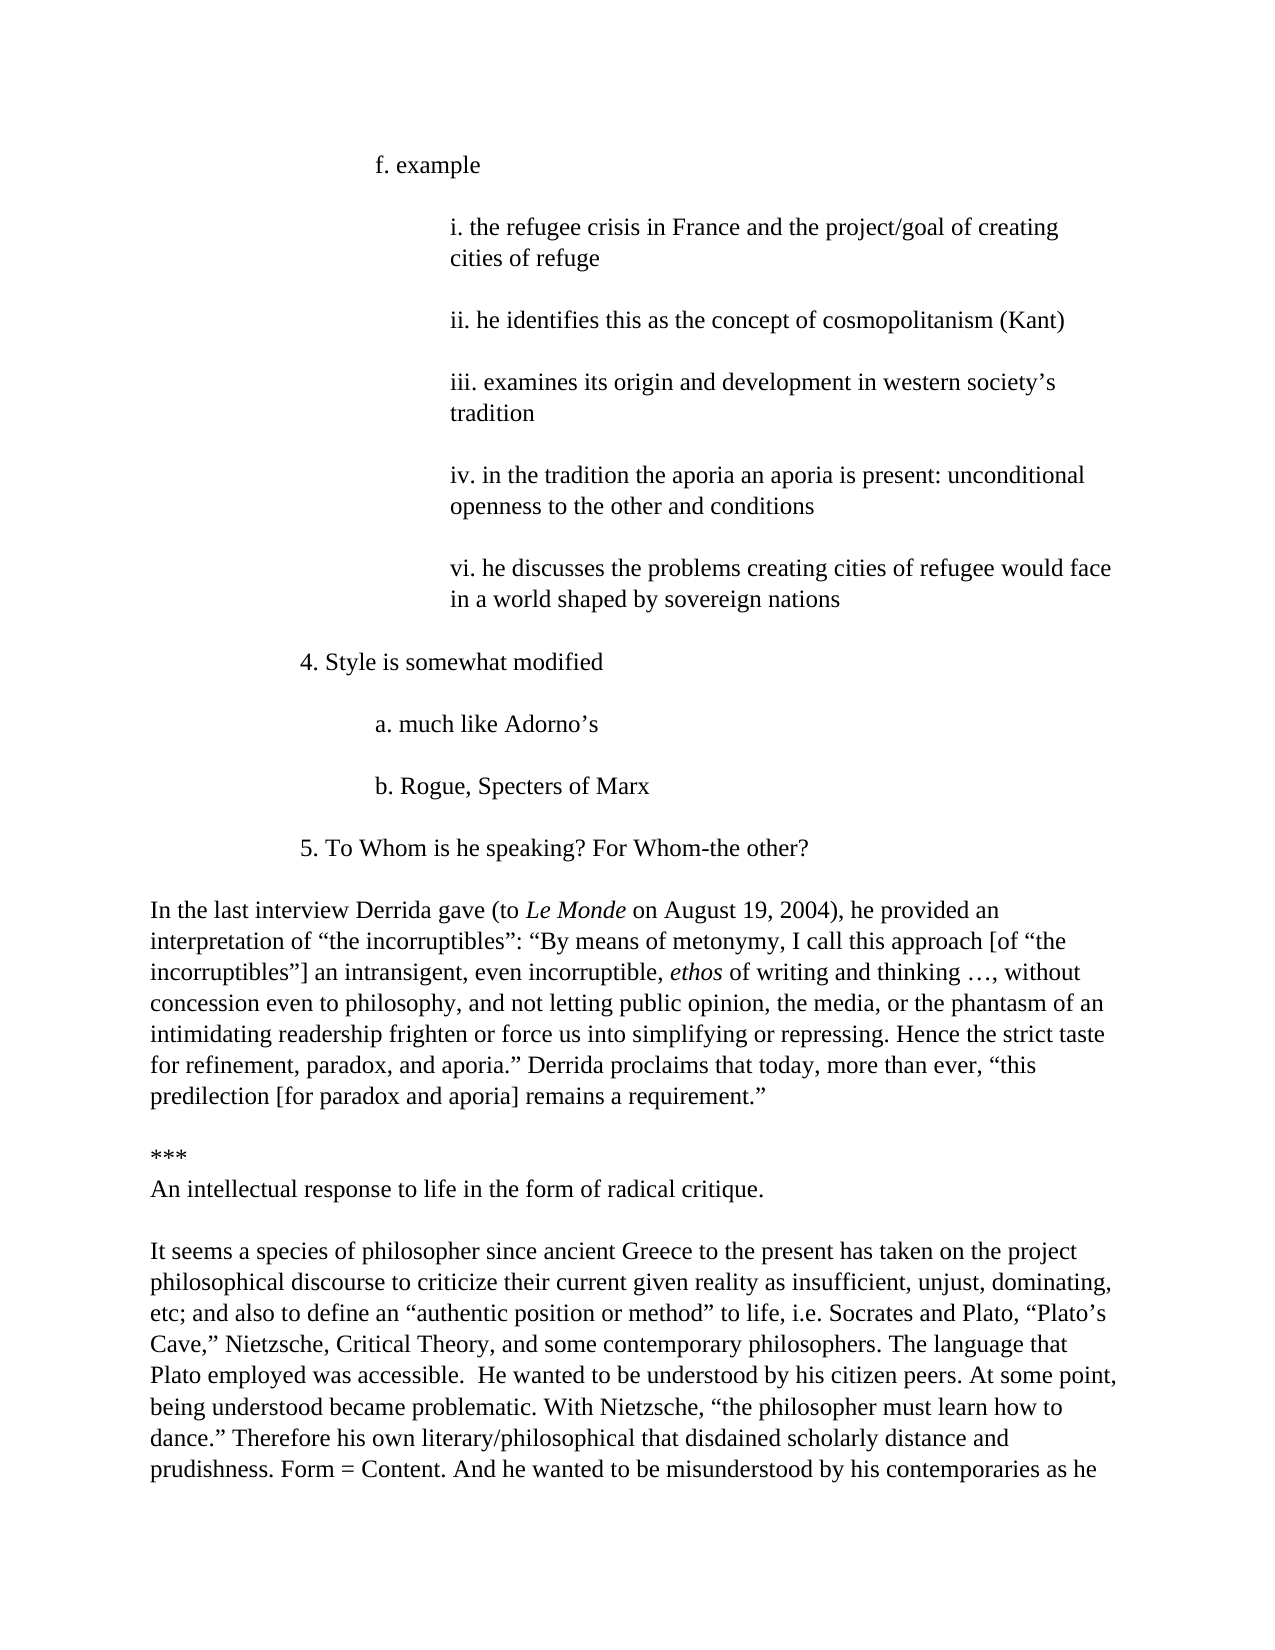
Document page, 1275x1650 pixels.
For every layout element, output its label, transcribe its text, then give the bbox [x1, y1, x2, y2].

text In the last interview Derrida gave (to Le Monde on August 19, 2004), he provided an interpretation of “the incorruptibles”: “By means of metonymy, I call this approach [of “the incorruptibles”] an intransigent, even incorruptible, ethos of writing and thinking …, without concession even to philosophy, and not letting public opinion, the media, or the phantasm of an intimidating readership frighten or force us into simplifying or repressing. Hence the strict taste for refinement, paradox, and aporia.” Derrida proclaims that today, more than ever, “this predilection [for paradox and aporia] remains a requirement.” [150, 895, 1125, 1110]
text An intellectual response to life in the form of radical critique. [150, 1174, 1125, 1203]
text iii. examines its origin and development in western society’s [150, 367, 1125, 396]
text iv. in the tradition the aporia an aporia is present: unconditional [150, 460, 1125, 489]
text i. the refugee crisis in France and the project/goal of creating [150, 212, 1125, 241]
text 5. To Whom is he speaking? For Whom-the other? [150, 833, 1125, 862]
text in a world shaped by sovereign nations [150, 584, 1125, 613]
text ii. he identifies this as the concept of cosmopolitanism (Kant) [150, 305, 1125, 334]
text cities of refuge [150, 243, 1125, 272]
text b. Rogue, Specters of Marx [150, 771, 1125, 799]
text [150, 1236, 1125, 1482]
text openness to the other and conditions [150, 491, 1125, 520]
text 4. Style is somewhat modified [150, 647, 1125, 675]
text *** [150, 1143, 1125, 1172]
text vi. he discusses the problems creating cities of refugee would face [150, 553, 1125, 582]
text a. much like Adorno’s [150, 709, 1125, 737]
text f. example [150, 150, 1125, 179]
text tradition [150, 398, 1125, 427]
